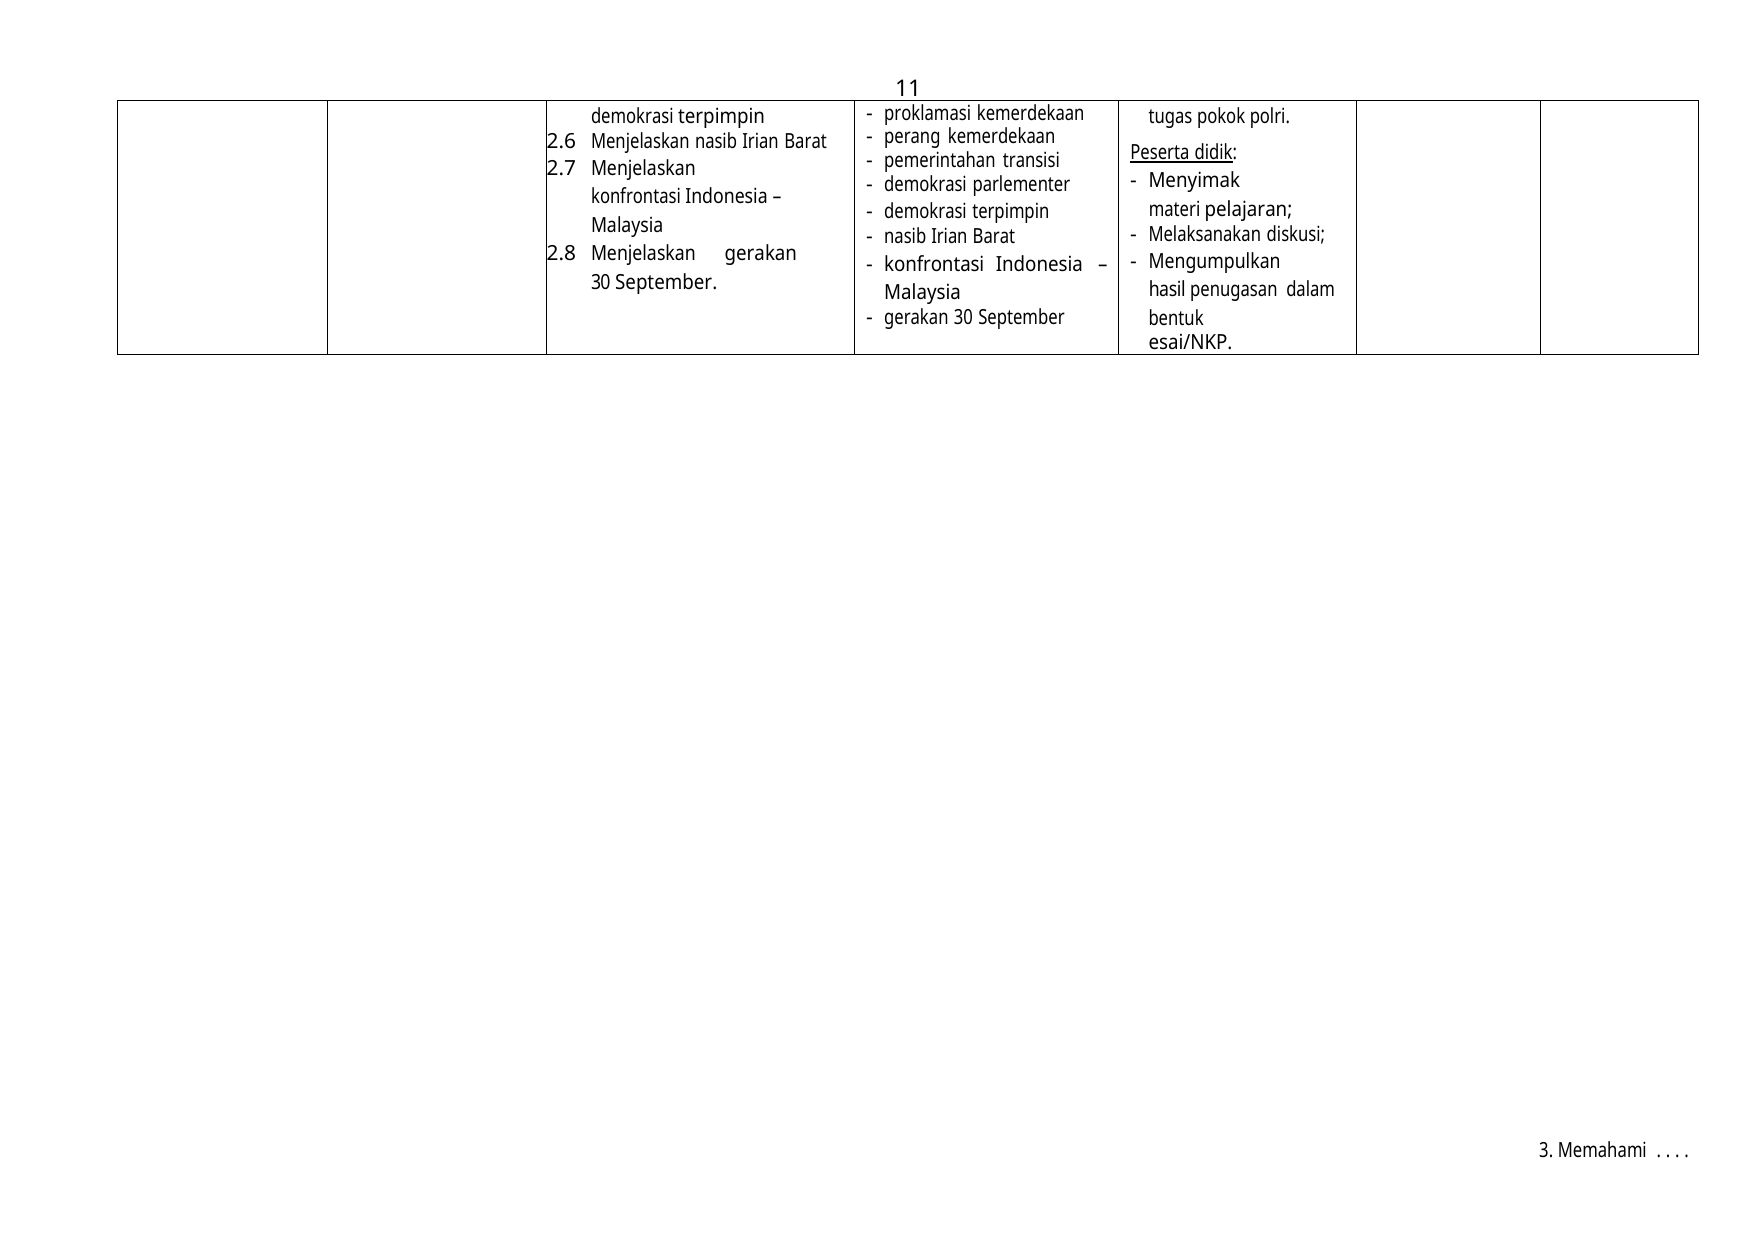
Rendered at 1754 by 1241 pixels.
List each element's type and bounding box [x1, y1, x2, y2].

table_cell [1541, 101, 1698, 354]
table_cell [1119, 101, 1356, 354]
table_cell [855, 101, 1118, 354]
table_cell [547, 101, 854, 354]
table_cell [1357, 101, 1540, 354]
table_cell [328, 101, 546, 354]
table_cell [118, 101, 327, 354]
